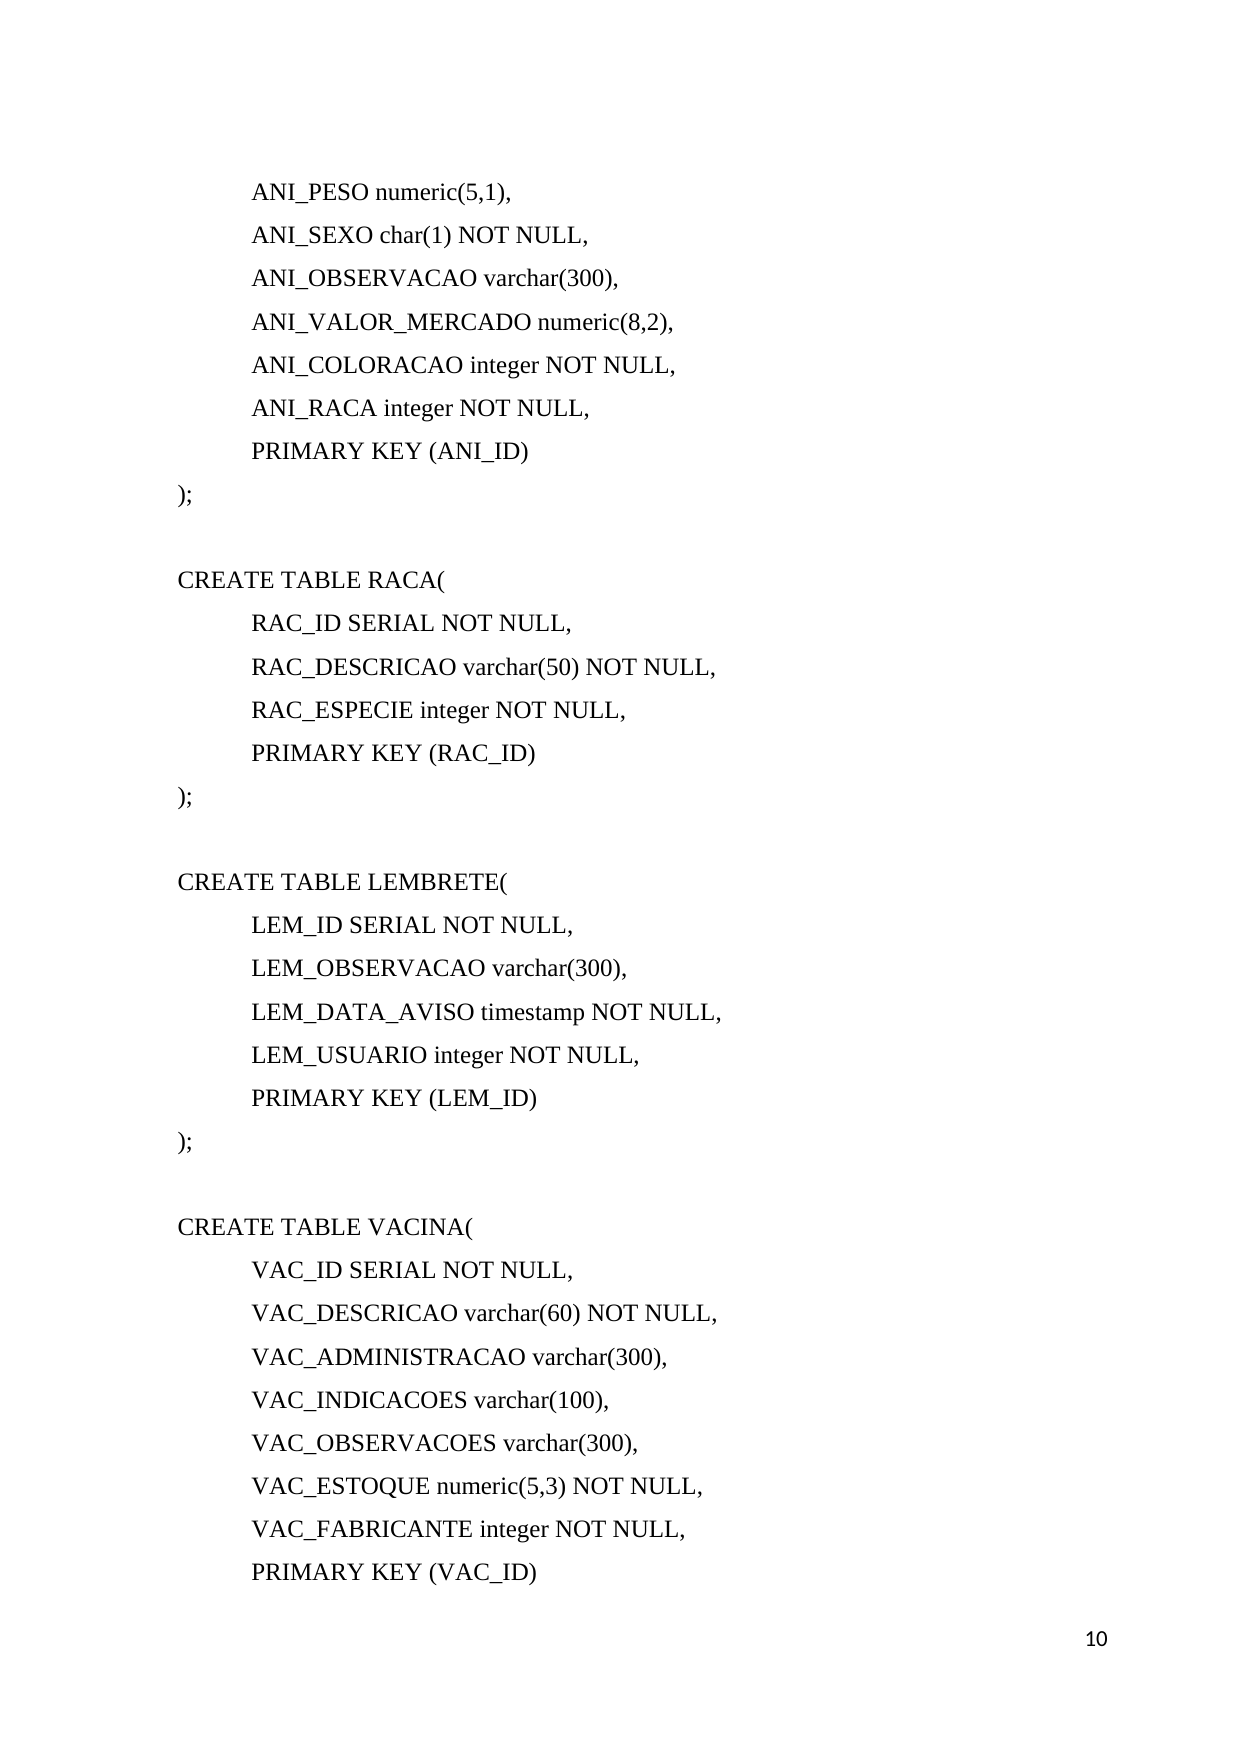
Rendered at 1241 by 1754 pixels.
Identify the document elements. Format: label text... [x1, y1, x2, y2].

text ANI_VALOR_MERCADO numeric(8,2), [177, 307, 1107, 335]
text RAC_ESPECIE integer NOT NULL, [177, 695, 1107, 723]
text ANI_SEXO char(1) NOT NULL, [177, 220, 1107, 249]
text LEM_USUARIO integer NOT NULL, [177, 1040, 1107, 1068]
text PRIMARY KEY (RAC_ID) [177, 738, 1107, 767]
text ANI_RACA integer NOT NULL, [177, 393, 1107, 422]
text PRIMARY KEY (ANI_ID) [177, 436, 1107, 465]
text ); [177, 781, 1107, 810]
text CREATE TABLE VACINA( [177, 1212, 1107, 1241]
text RAC_ID SERIAL NOT NULL, [177, 608, 1107, 637]
text LEM_DATA_AVISO timestamp NOT NULL, [177, 997, 1107, 1025]
text VAC_OBSERVACOES varchar(300), [177, 1428, 1107, 1457]
text VAC_DESCRICAO varchar(60) NOT NULL, [177, 1298, 1107, 1327]
text VAC_ESTOQUE numeric(5,3) NOT NULL, [177, 1471, 1107, 1500]
text VAC_FABRICANTE integer NOT NULL, [177, 1514, 1107, 1543]
text VAC_INDICACOES varchar(100), [177, 1385, 1107, 1413]
text VAC_ADMINISTRACAO varchar(300), [177, 1342, 1107, 1370]
text ANI_OBSERVACAO varchar(300), [177, 263, 1107, 292]
text CREATE TABLE LEMBRETE( [177, 867, 1107, 896]
text ); [177, 479, 1107, 508]
text PRIMARY KEY (LEM_ID) [177, 1083, 1107, 1112]
text PRIMARY KEY (VAC_ID) [177, 1557, 1107, 1586]
text VAC_ID SERIAL NOT NULL, [177, 1255, 1107, 1284]
text ANI_PESO numeric(5,1), [177, 177, 1107, 206]
text LEM_ID SERIAL NOT NULL, [177, 910, 1107, 939]
text ); [177, 1126, 1107, 1155]
text CREATE TABLE RACA( [177, 565, 1107, 594]
text LEM_OBSERVACAO varchar(300), [177, 953, 1107, 982]
text ANI_COLORACAO integer NOT NULL, [177, 350, 1107, 378]
text RAC_DESCRICAO varchar(50) NOT NULL, [177, 652, 1107, 680]
